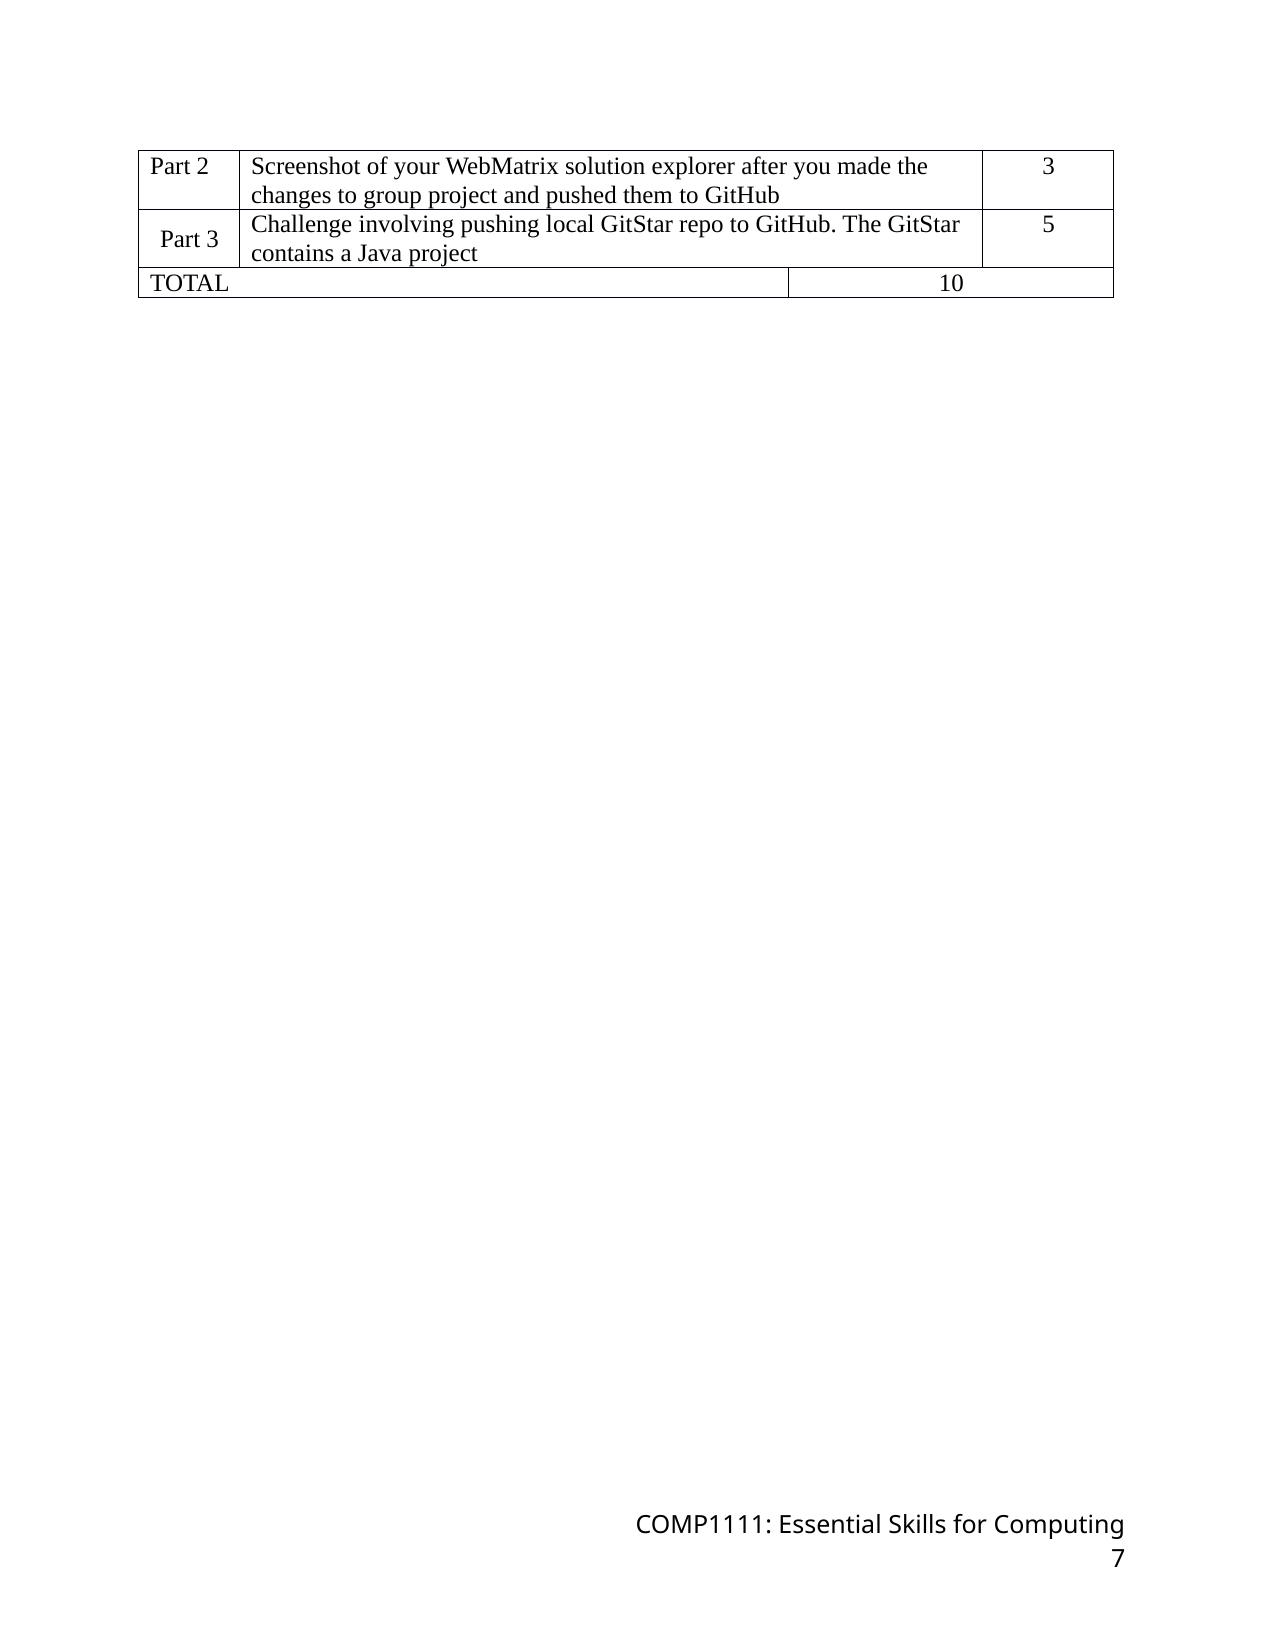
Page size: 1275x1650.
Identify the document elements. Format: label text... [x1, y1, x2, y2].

table_cell 10 [789, 268, 1113, 297]
table_cell 5 [983, 210, 1113, 267]
table_cell 3 [983, 151, 1113, 208]
table_cell Challenge involving pushing local GitStar repo to GitHub. The GitStar contains a Java project [240, 210, 982, 267]
table_cell TOTAL [139, 268, 788, 297]
table_cell Part 2 [139, 151, 239, 208]
table_cell Part 3 [139, 210, 239, 267]
table_cell Screenshot of your WebMatrix solution explorer after you made the changes to group project and pushed them to GitHub [240, 151, 982, 208]
